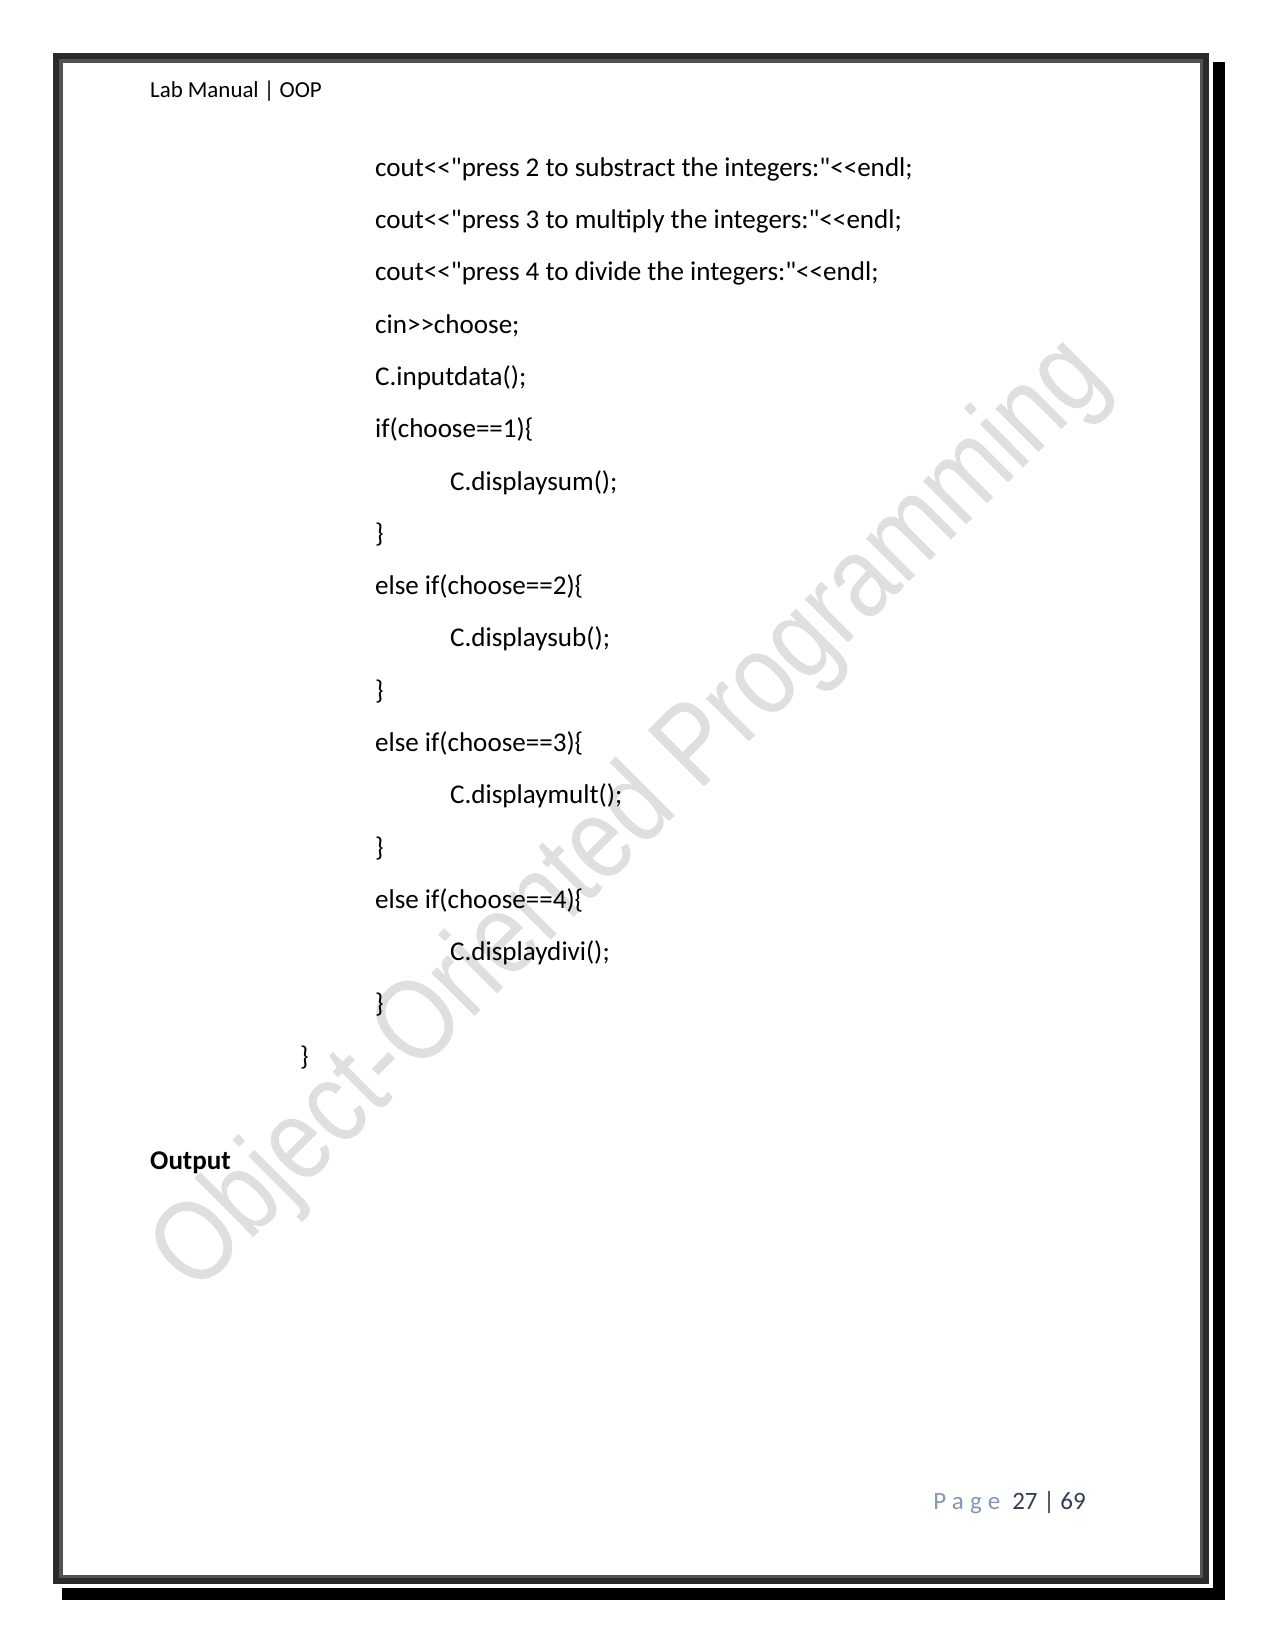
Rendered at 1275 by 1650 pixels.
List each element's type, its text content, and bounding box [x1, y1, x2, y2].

text C.displaymult(); [150, 777, 1112, 811]
text C.displaysum(); [150, 464, 1112, 497]
text if(choose==1){ [150, 411, 1112, 444]
text C.displaysub(); [150, 621, 1112, 654]
text cout<<"press 3 to multiply the integers:"<<endl; [150, 202, 1112, 235]
text C.inputdata(); [150, 359, 1112, 392]
text cout<<"press 2 to substract the integers:"<<endl; [150, 150, 1112, 183]
text C.displaydivi(); [150, 934, 1112, 967]
text cin>>choose; [150, 307, 1112, 340]
text Output [150, 1143, 1112, 1177]
text } [150, 673, 1112, 706]
text cout<<"press 4 to divide the integers:"<<endl; [150, 254, 1112, 288]
text } [150, 1039, 1112, 1072]
text else if(choose==4){ [150, 882, 1112, 915]
text } [150, 516, 1112, 549]
text else if(choose==3){ [150, 725, 1112, 758]
text else if(choose==2){ [150, 568, 1112, 601]
text } [150, 987, 1112, 1020]
text } [150, 830, 1112, 863]
